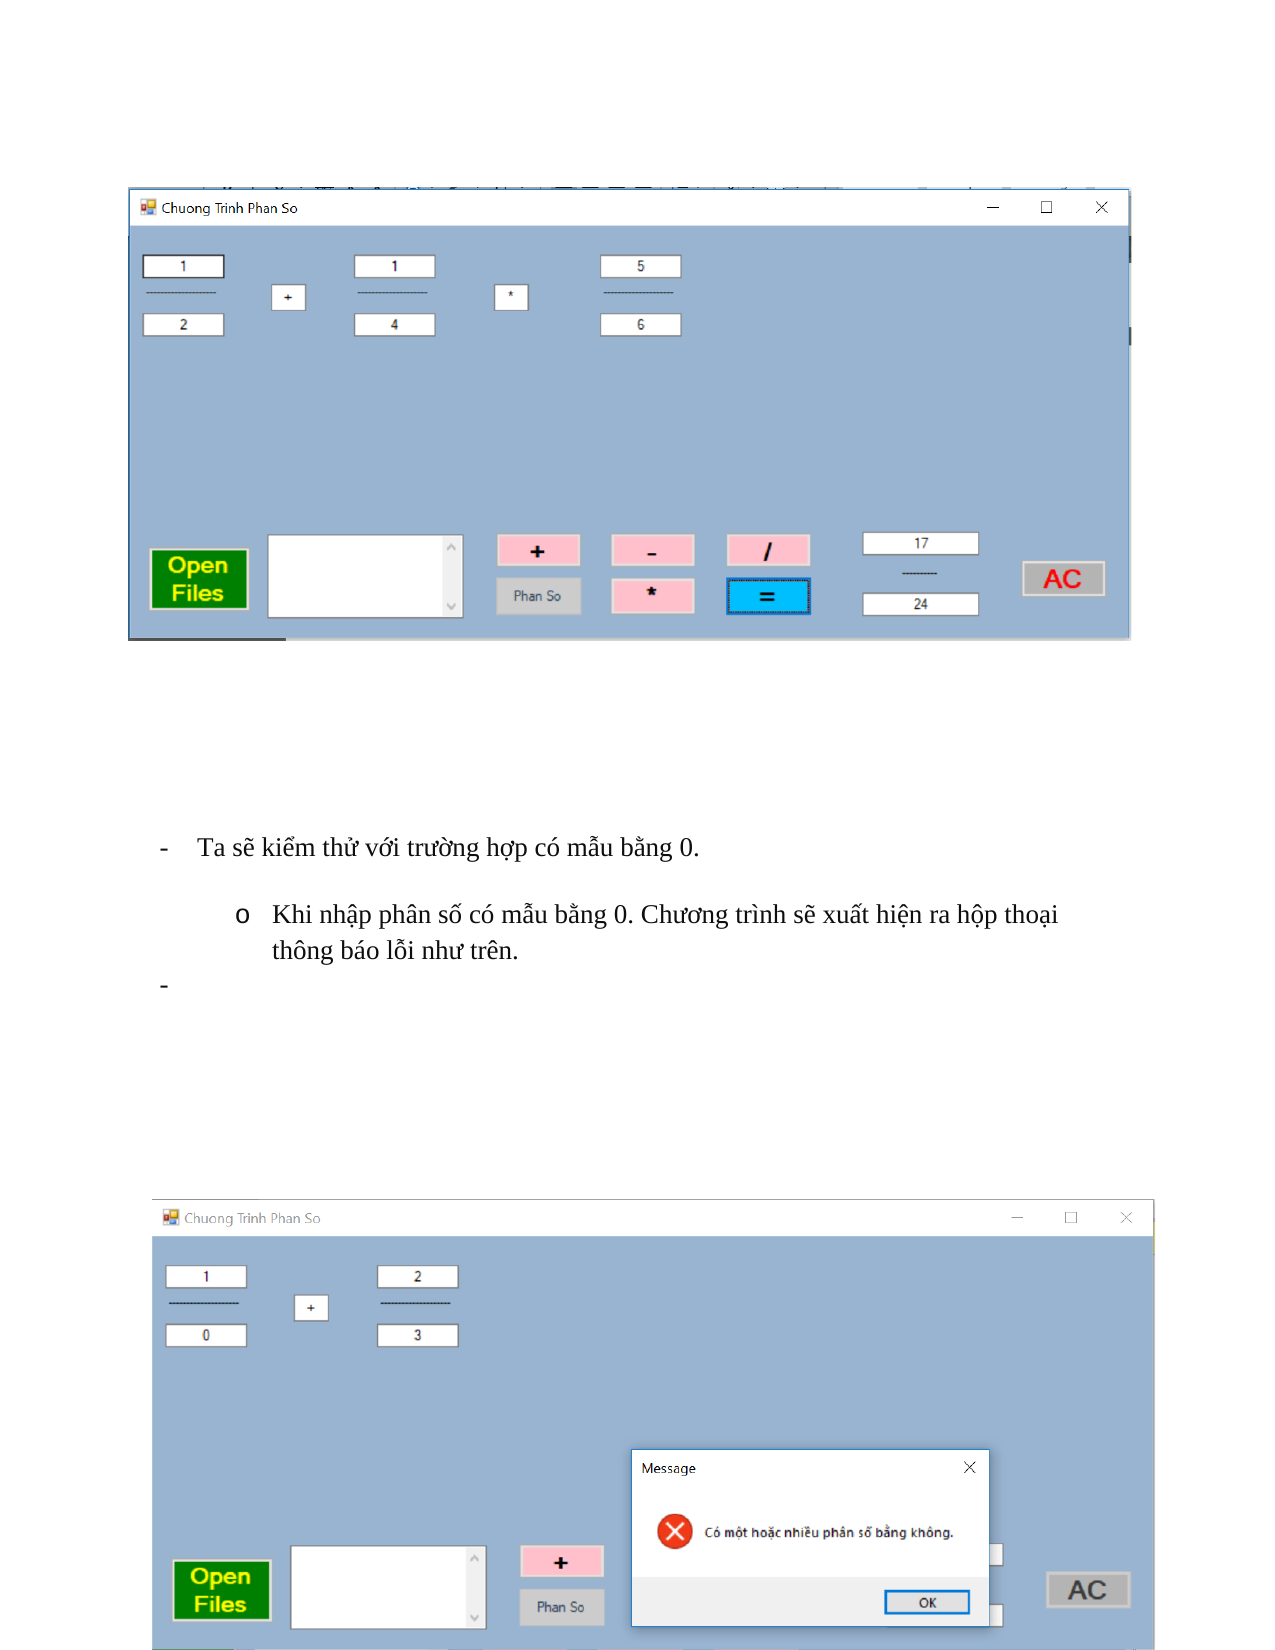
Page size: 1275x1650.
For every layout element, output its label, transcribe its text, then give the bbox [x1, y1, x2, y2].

picture [128, 187, 1132, 641]
list Khi nhập phân số có mẫu bằng 0. Chương trình sẽ xuất hiện ra hộp thoại thông báo lỗi như trên. [234, 898, 1125, 966]
list Ta sẽ kiểm thử với trường hợp có mẫu bằng 0. [159, 831, 1125, 863]
picture [152, 1199, 1156, 1650]
